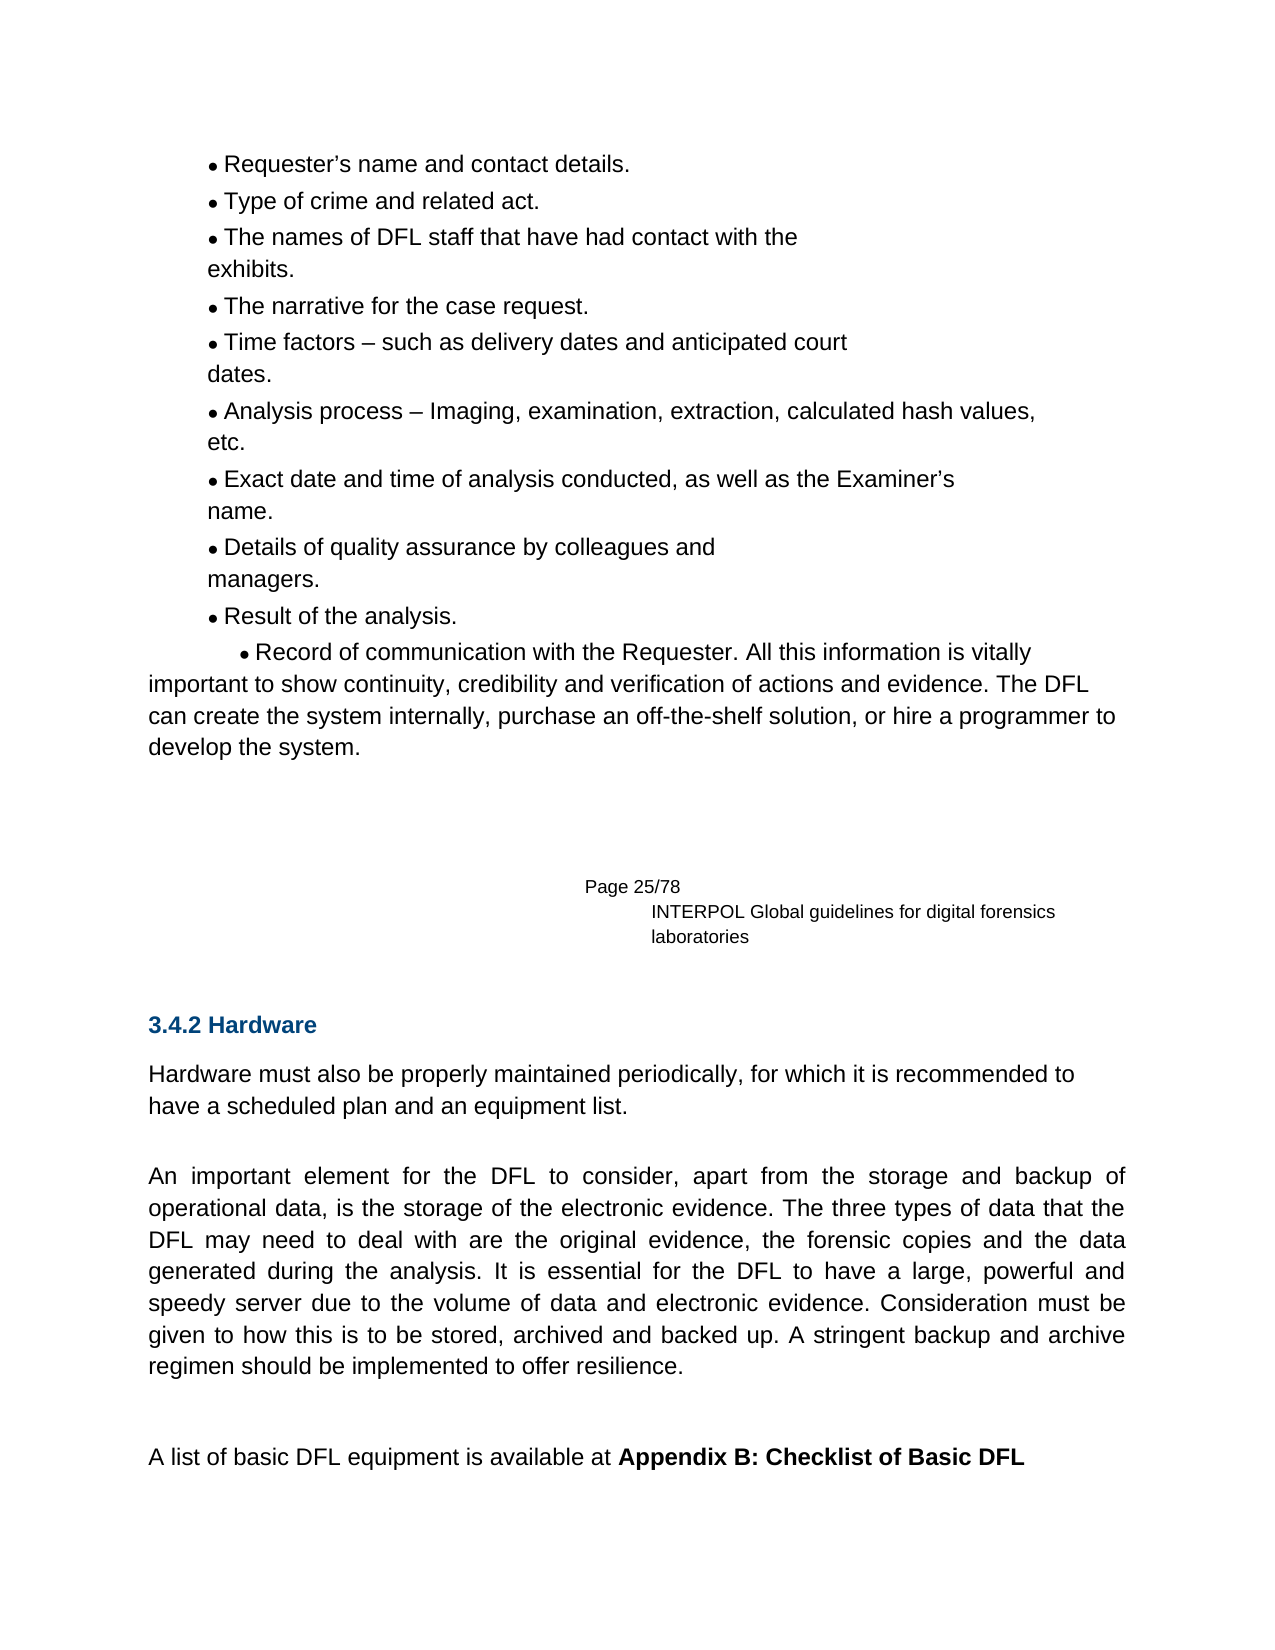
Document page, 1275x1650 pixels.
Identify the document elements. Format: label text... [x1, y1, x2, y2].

text ● The narrative for the case request. [207, 292, 608, 319]
text INTERPOL Global guidelines for digital forensics laboratories [651, 901, 1142, 947]
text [148, 1443, 1065, 1471]
text ● The names of DFL staff that have had contact with the exhibits. [207, 223, 886, 283]
text ● Requester’s name and contact details. [207, 150, 643, 178]
text ● Record of communication with the Requester. All this information is vitally important to show continuity, credibility and verification of actions and evidence. The DFL can create the system internally, purchase an off-the-shelf solution, or hire a programmer to develop the system. [148, 638, 1127, 761]
text ● Analysis process – Imaging, examination, extraction, calculated hash values, etc. [207, 397, 1049, 456]
text ● Type of crime and related act. [207, 187, 563, 214]
text ● Time factors – such as delivery dates and anticipated court dates. [207, 328, 907, 388]
text ● Result of the analysis. [207, 602, 483, 629]
text ● Exact date and time of analysis conducted, as well as the Examiner’s name. [207, 465, 1001, 524]
text Page 25/78 [584, 876, 706, 897]
text 3.4.2 Hardware [148, 1011, 355, 1039]
text ● Details of quality assurance by colleagues and managers. [207, 533, 824, 593]
text An important element for the DFL to consider, apart from the storage and backup of operational data, is the storage of the electronic evidence. The three types of data that the DFL may need to deal with are the original evidence, the forensic copies and the data generated during the analysis. It is essential for the DFL to have a large, powerful and speedy server due to the volume of data and electronic evidence. Consideration must be given to how this is to be stored, archived and backed up. A stringent backup and archive regimen should be implemented to offer resilience. [148, 1162, 1127, 1380]
text Hardware must also be properly maintained periodically, for which it is recommended to have a scheduled plan and an equipment list. [148, 1060, 1127, 1120]
